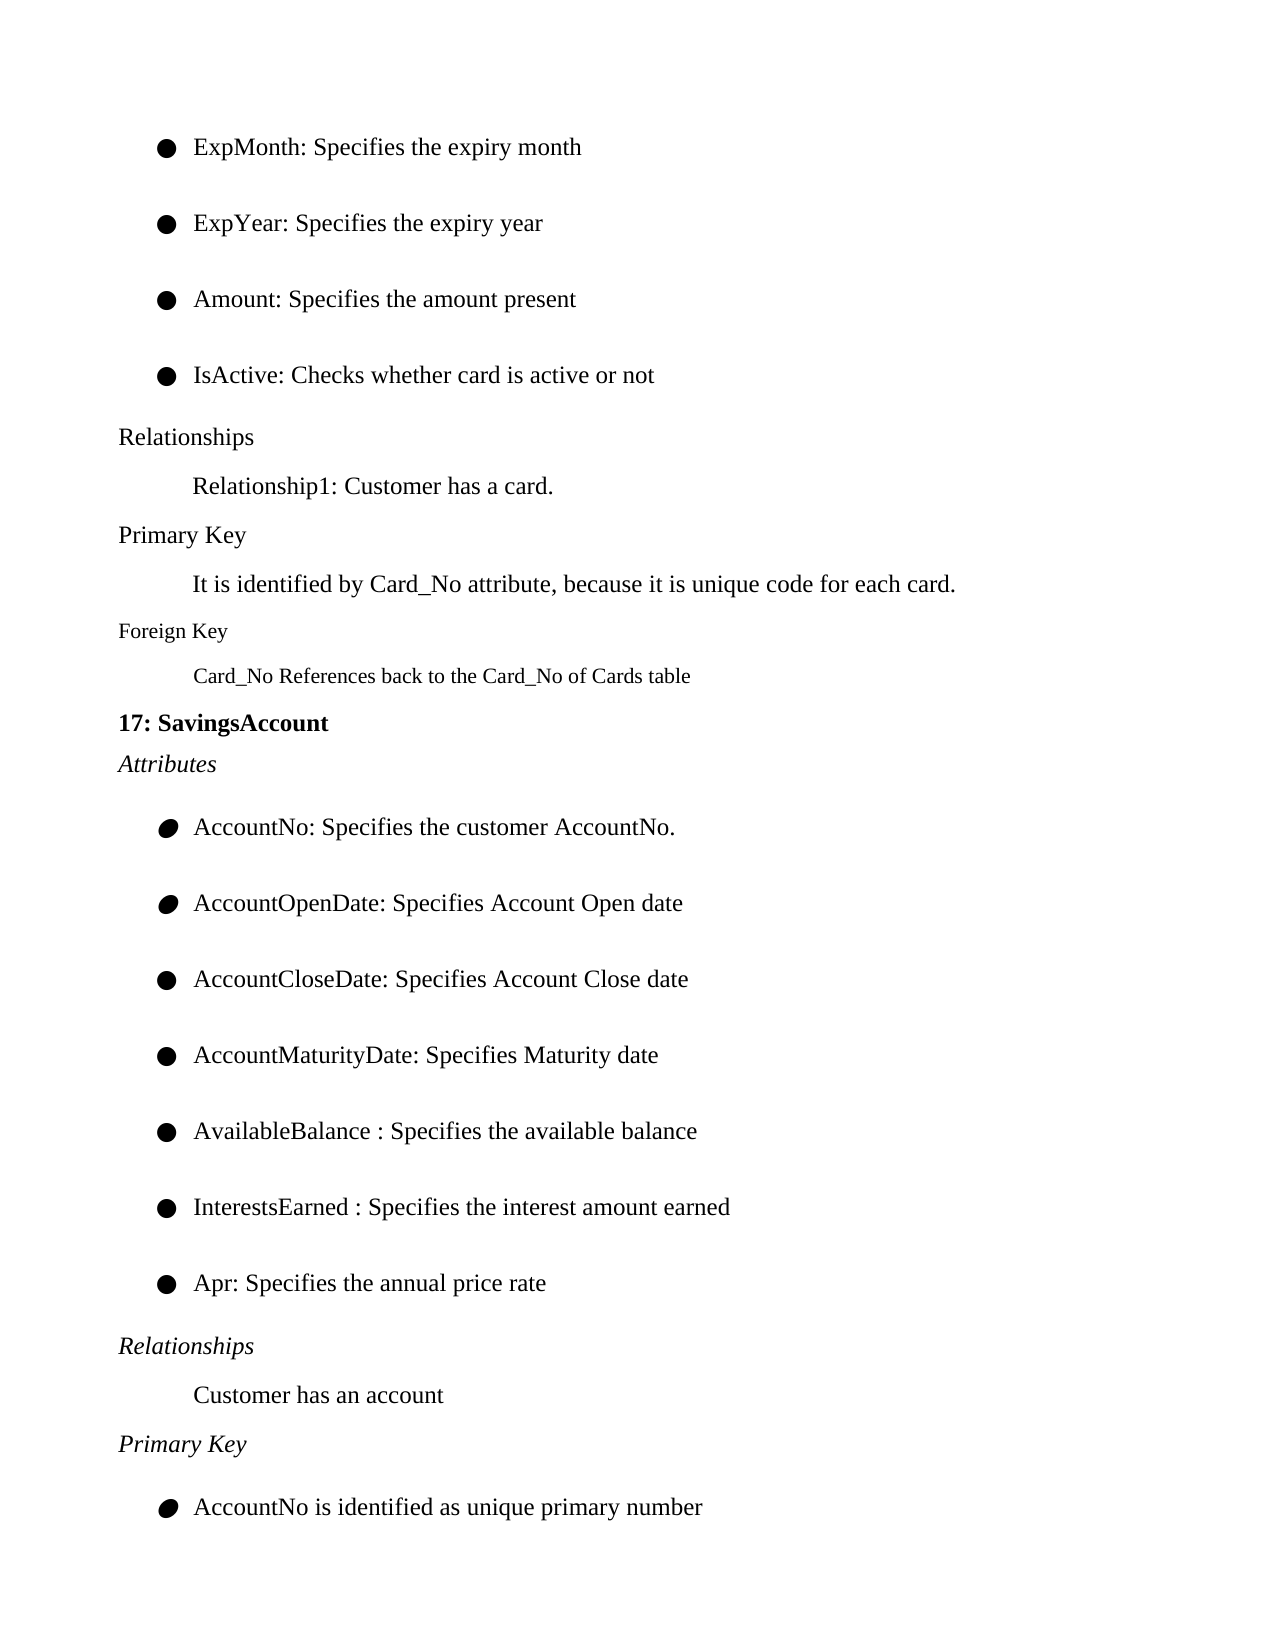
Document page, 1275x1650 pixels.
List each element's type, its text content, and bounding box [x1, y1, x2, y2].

text Primary Key [118, 1429, 1157, 1458]
list AccountNo: Specifies the customer AccountNo. [156, 798, 1157, 850]
text It is identified by Card_No attribute, because it is unique code for each card. [118, 569, 1157, 598]
list AccountCloseDate: Specifies Account Close date [156, 951, 1157, 1002]
list ExpMonth: Specifies the expiry month [156, 118, 1157, 169]
text Attributes [118, 749, 1157, 778]
list Amount: Specifies the amount present [156, 270, 1157, 321]
text Card_No References back to the Card_No of Cards table [118, 663, 1157, 688]
subtitle 17: SavingsAccount [118, 708, 1157, 737]
list AccountMaturityDate: Specifies Maturity date [156, 1027, 1157, 1078]
text Relationship1: Customer has a card. [118, 471, 1157, 500]
text Foreign Key [118, 618, 1157, 644]
list AccountNo is identified as unique primary number [156, 1478, 1157, 1529]
list AvailableBalance : Specifies the available balance [156, 1103, 1157, 1154]
text Primary Key [118, 520, 1157, 549]
list ExpYear: Specifies the expiry year [156, 194, 1157, 245]
text Relationships [118, 1331, 1157, 1359]
list Apr: Specifies the annual price rate [156, 1255, 1157, 1306]
list InterestsEarned : Specifies the interest amount earned [156, 1179, 1157, 1230]
list IsActive: Checks whether card is active or not [156, 346, 1157, 397]
text Customer has an account [193, 1380, 1157, 1408]
text Relationships [118, 422, 1157, 451]
list AccountOpenDate: Specifies Account Open date [156, 874, 1157, 926]
